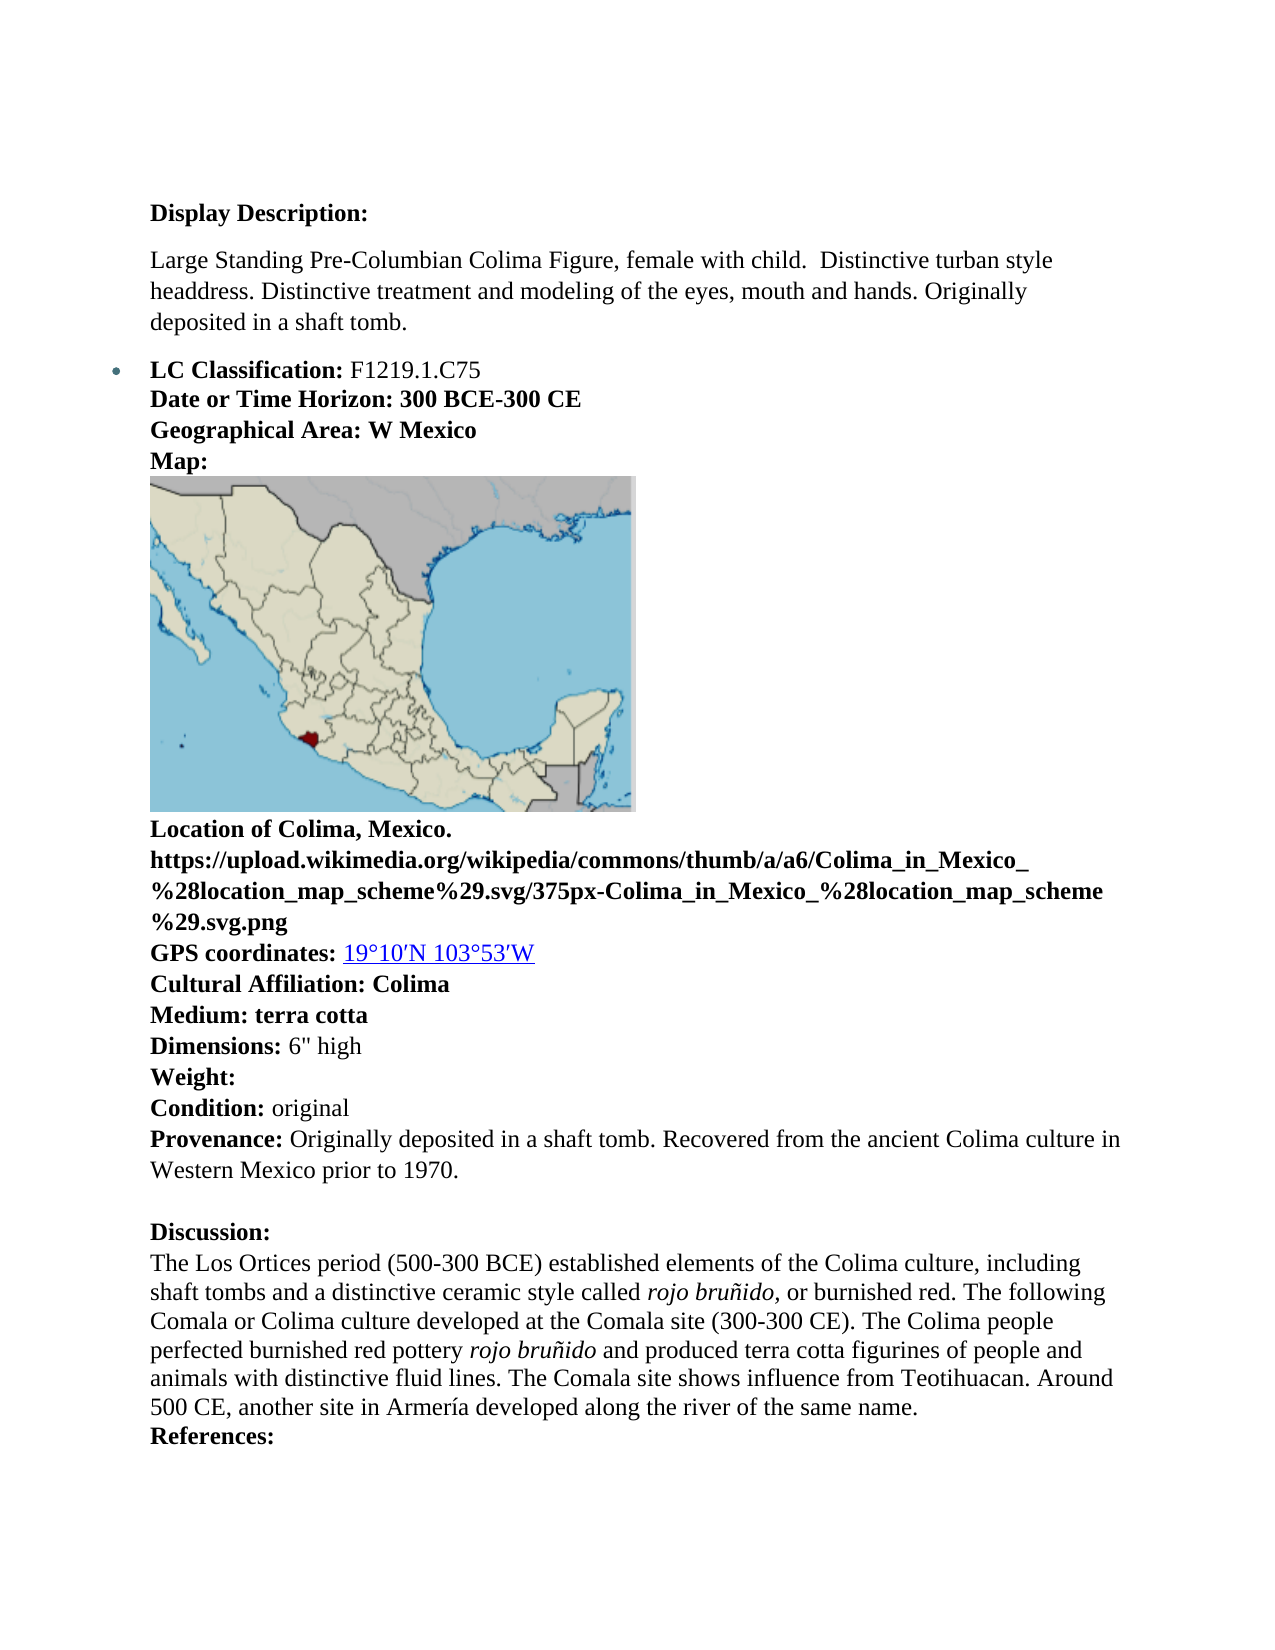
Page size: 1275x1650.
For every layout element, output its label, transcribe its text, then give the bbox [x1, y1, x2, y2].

text Provenance: Originally deposited in a shaft tomb. Recovered from the ancient Colima culture in Western Mexico prior to 1970. [150, 1124, 1125, 1184]
text Date or Time Horizon: 300 BCE-300 CE [150, 384, 1125, 413]
text Display Description: [150, 198, 1125, 226]
text Condition: original [150, 1093, 1125, 1122]
text GPS coordinates: 19°10′N 103°53′W [150, 938, 1125, 967]
text Weight: [150, 1062, 1125, 1091]
text Location of Colima, Mexico. https://upload.wikimedia.org/wikipedia/commons/thumb/a/a6/Colima_in_Mexico_%28location_map_scheme%29.svg/375px-Colima_in_Mexico_%28location_map_scheme%29.svg.png [150, 814, 1125, 936]
text Discussion: [150, 1217, 1125, 1246]
text References: [150, 1421, 1125, 1450]
picture [150, 476, 636, 812]
text Dimensions: 6" high [150, 1031, 1125, 1060]
text Geographical Area: W Mexico [150, 415, 1125, 444]
text Medium: terra cotta [150, 1000, 1125, 1029]
text Large Standing Pre-Columbian Colima Figure, female with child. Distinctive turban style headdress. Distinctive treatment and modeling of the eyes, mouth and hands. Originally deposited in a shaft tomb. [150, 245, 1125, 336]
text Map: [150, 446, 1125, 475]
text Cultural Affiliation: Colima [150, 969, 1125, 998]
text The Los Ortices period (500-300 BCE) established elements of the Colima culture, including shaft tombs and a distinctive ceramic style called rojo bruñido, or burnished red. The following Comala or Colima culture developed at the Comala site (300-300 CE). The Colima people perfected burnished red pottery rojo bruñido and produced terra cotta figurines of people and animals with distinctive fluid lines. The Comala site shows influence from Teotihuacan. Around 500 CE, another site in Armería developed along the river of the same name. [150, 1248, 1125, 1421]
list LC Classification: F1219.1.C75 [112, 355, 1125, 384]
